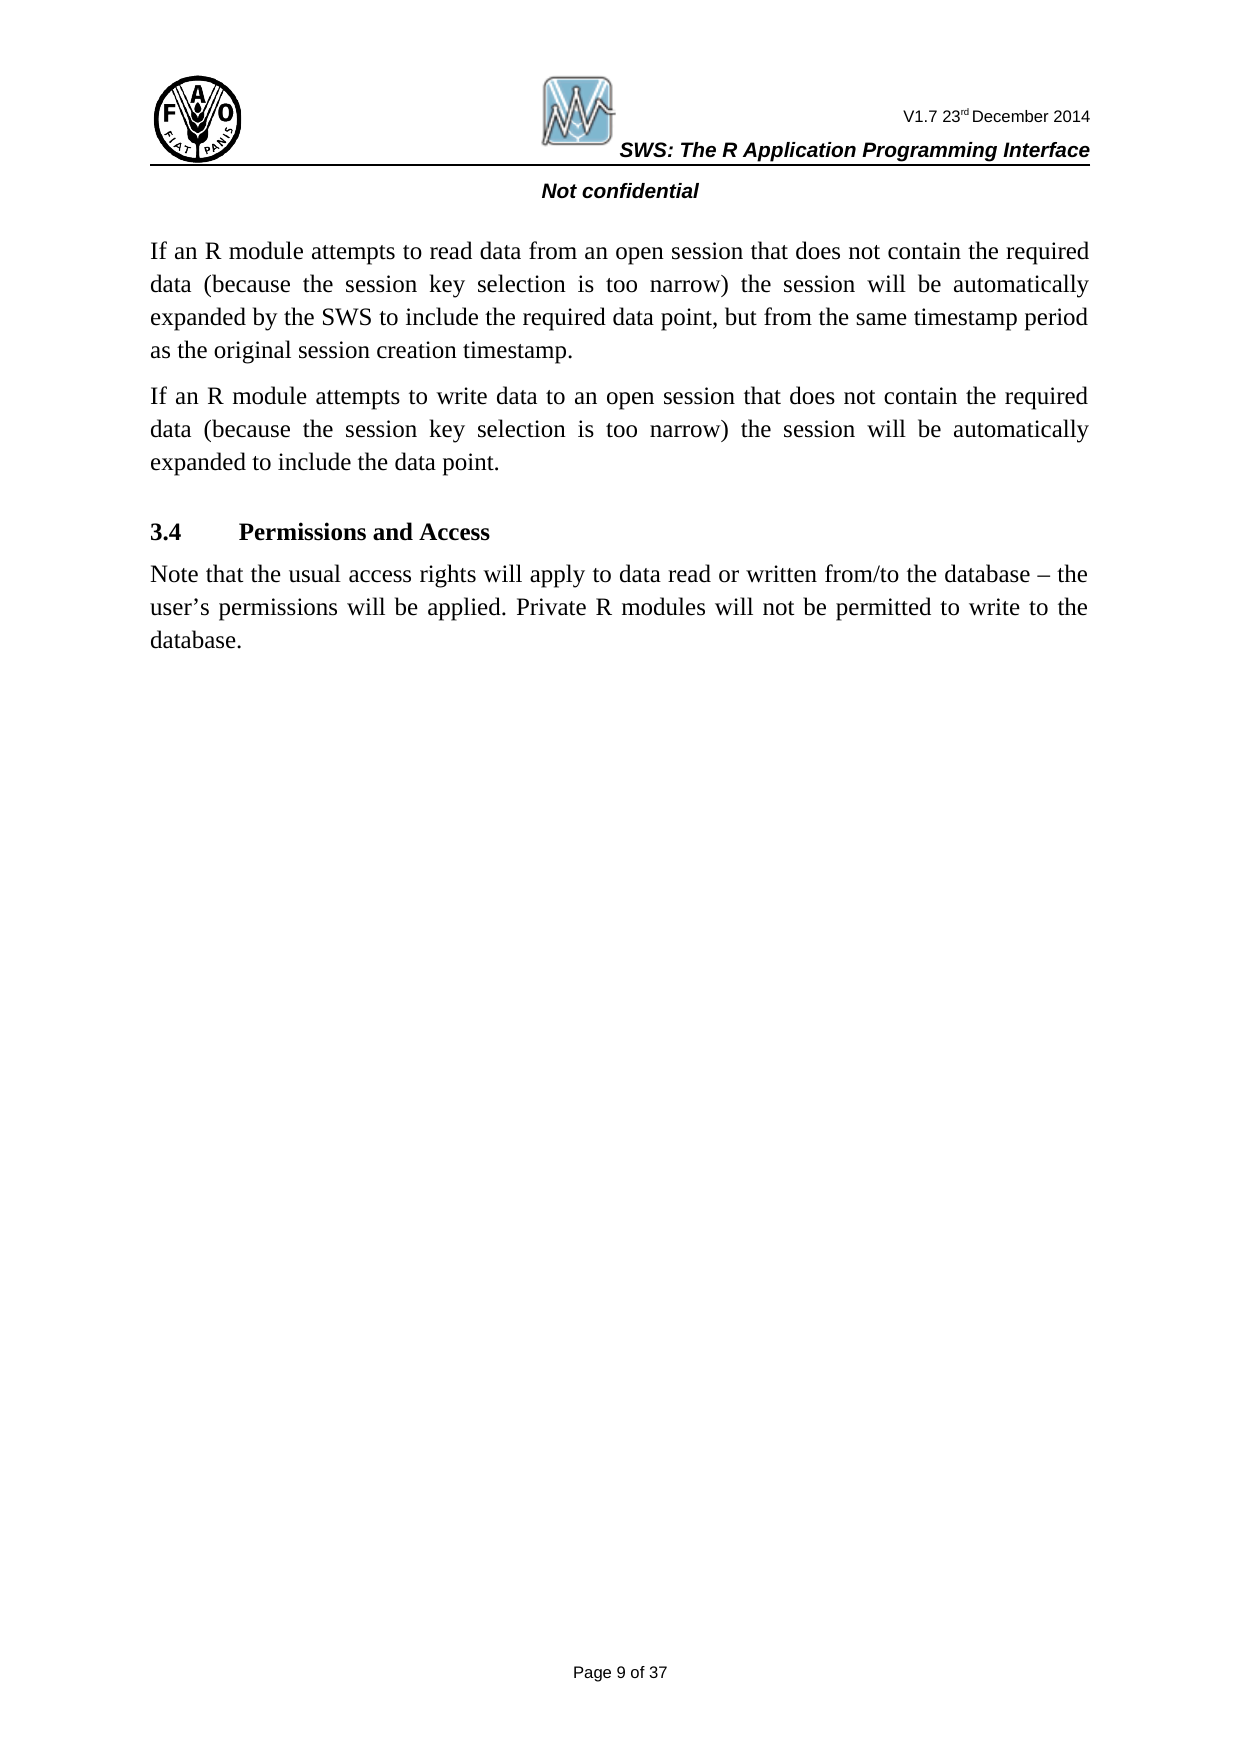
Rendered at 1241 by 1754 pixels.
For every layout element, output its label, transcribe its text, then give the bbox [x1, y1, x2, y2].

subtitle Permissions and Access [150, 517, 1090, 546]
text If an R module attempts to read data from an open session that does not contain the required data (because the session key selection is too narrow) the session will be automatically expanded by the SWS to include the required data point, but from the same timestamp period as the original session creation timestamp. [150, 236, 1090, 364]
picture [153, 75, 242, 163]
text Note that the usual access rights will apply to data read or written from/to the database – the user’s permissions will be applied. Private R modules will not be permitted to write to the database. [150, 559, 1090, 653]
picture [540, 75, 616, 150]
text If an R module attempts to write data to an open session that does not contain the required data (because the session key selection is too narrow) the session will be automatically expanded to include the data point. [150, 381, 1090, 476]
